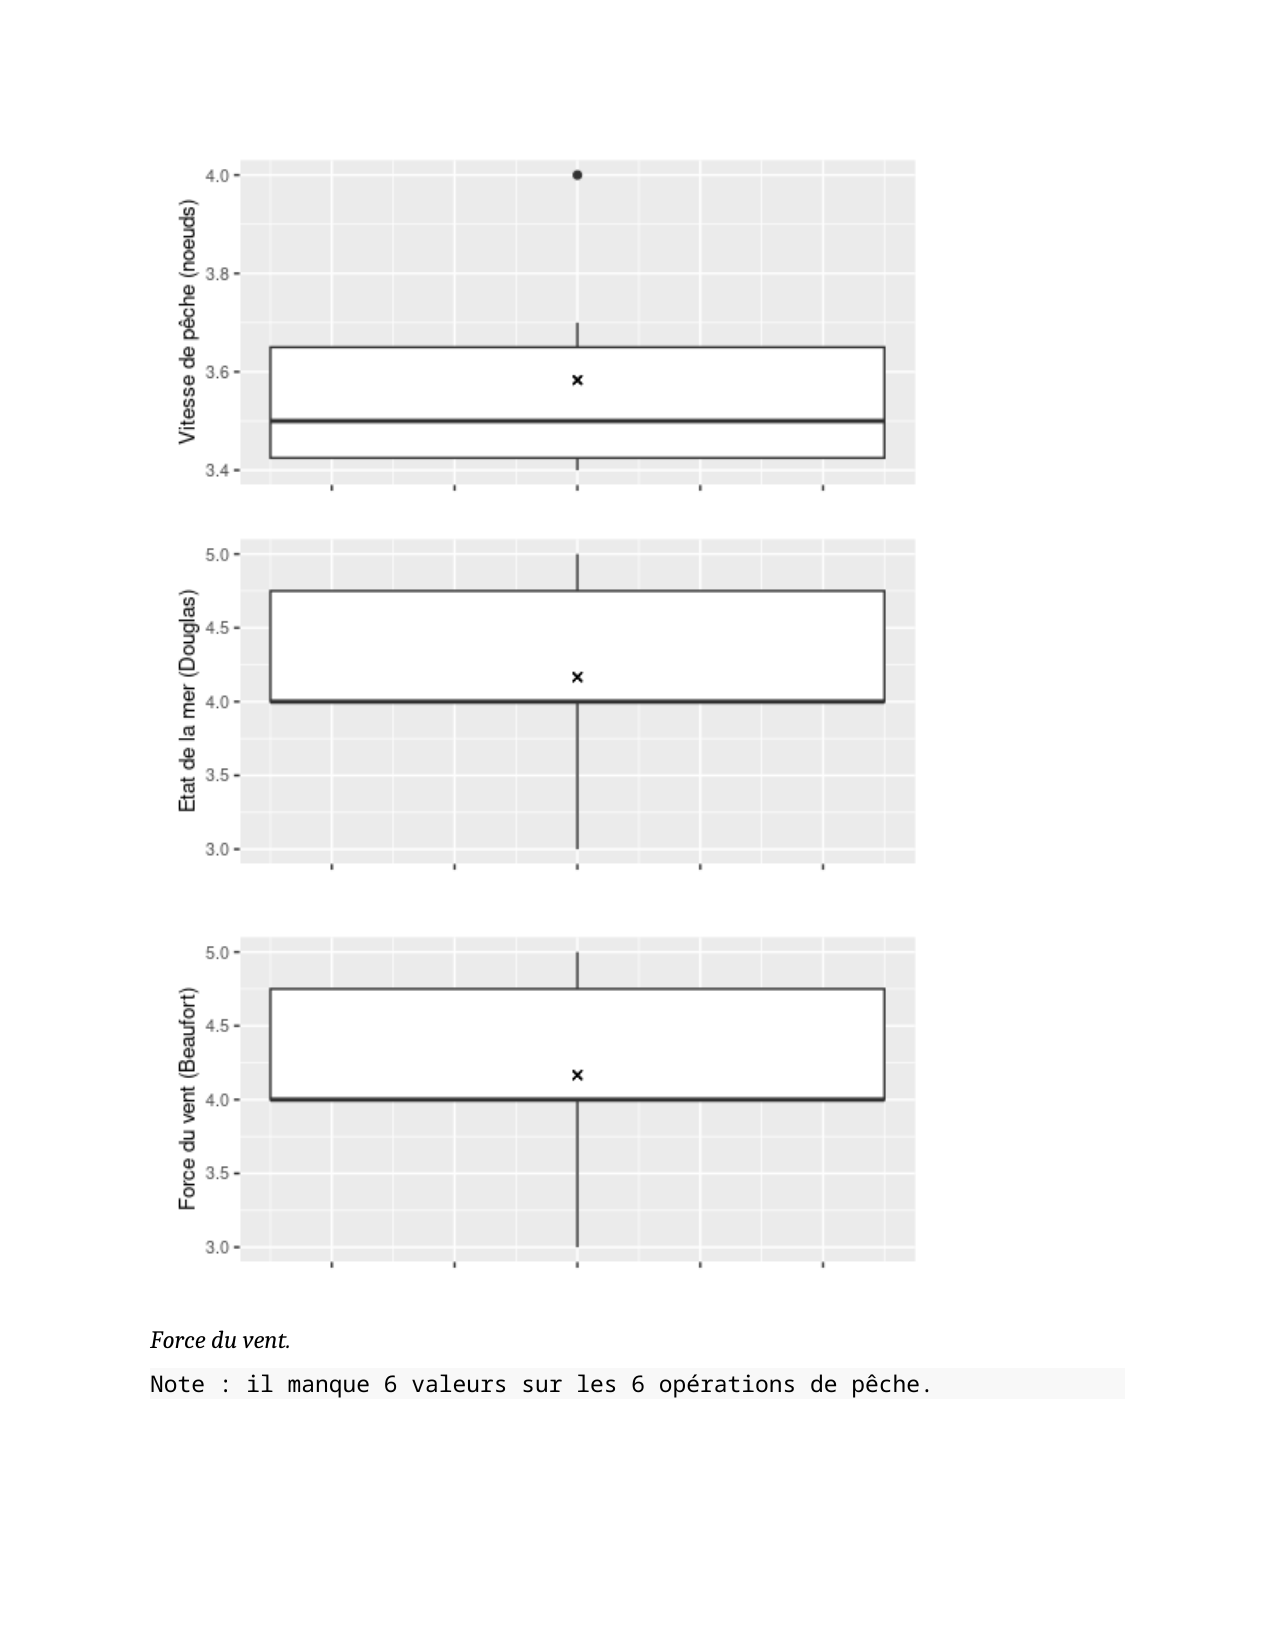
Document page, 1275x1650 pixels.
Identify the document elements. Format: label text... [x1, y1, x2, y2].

picture [168, 150, 927, 908]
text Note : il manque 6 valeurs sur les 6 opérations de pêche. [150, 1368, 1125, 1399]
picture [168, 926, 927, 1306]
text Force du vent. [150, 1326, 1125, 1355]
